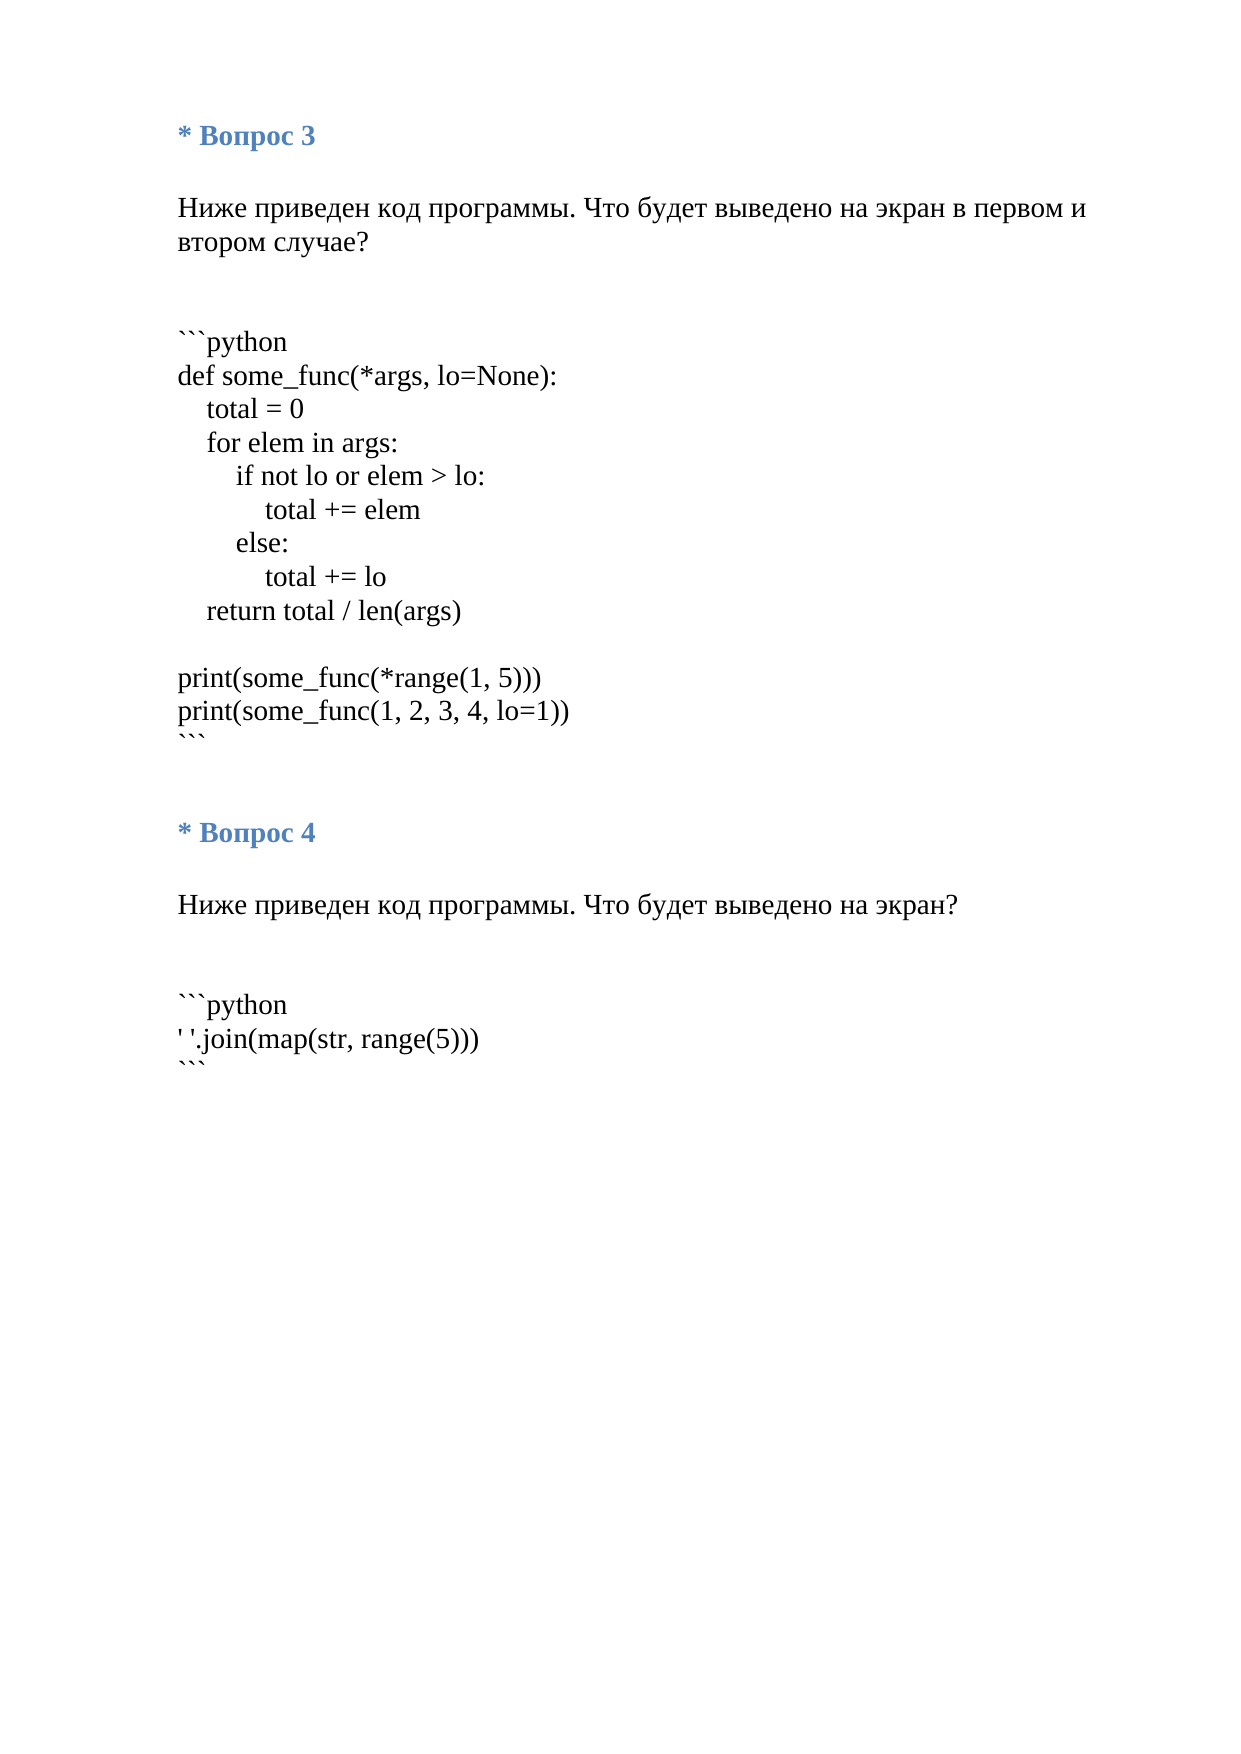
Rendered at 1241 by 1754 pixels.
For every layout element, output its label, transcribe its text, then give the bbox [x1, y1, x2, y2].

text else: [177, 526, 1152, 559]
text ' '.join(map(str, range(5))) [177, 1021, 1152, 1054]
text Ниже приведен код программы. Что будет выведено на экран в первом и втором случае? [177, 190, 1152, 257]
text print(some_func(*range(1, 5))) [177, 660, 1152, 693]
text ```python [177, 987, 1152, 1021]
text Ниже приведен код программы. Что будет выведено на экран? [177, 887, 1152, 920]
text total += lo [177, 559, 1152, 593]
text def some_func(*args, lo=None): [177, 358, 1152, 391]
text print(some_func(1, 2, 3, 4, lo=1)) [177, 693, 1152, 727]
text total = 0 [177, 391, 1152, 425]
text ``` [177, 727, 1152, 760]
subtitle * Вопрос 3 [177, 118, 1152, 152]
subtitle * Вопрос 4 [177, 815, 1152, 848]
text for elem in args: [177, 425, 1152, 458]
text ``` [177, 1054, 1152, 1088]
text ```python [177, 324, 1152, 358]
text return total / len(args) [177, 593, 1152, 626]
text total += elem [177, 492, 1152, 526]
text if not lo or elem > lo: [177, 458, 1152, 492]
